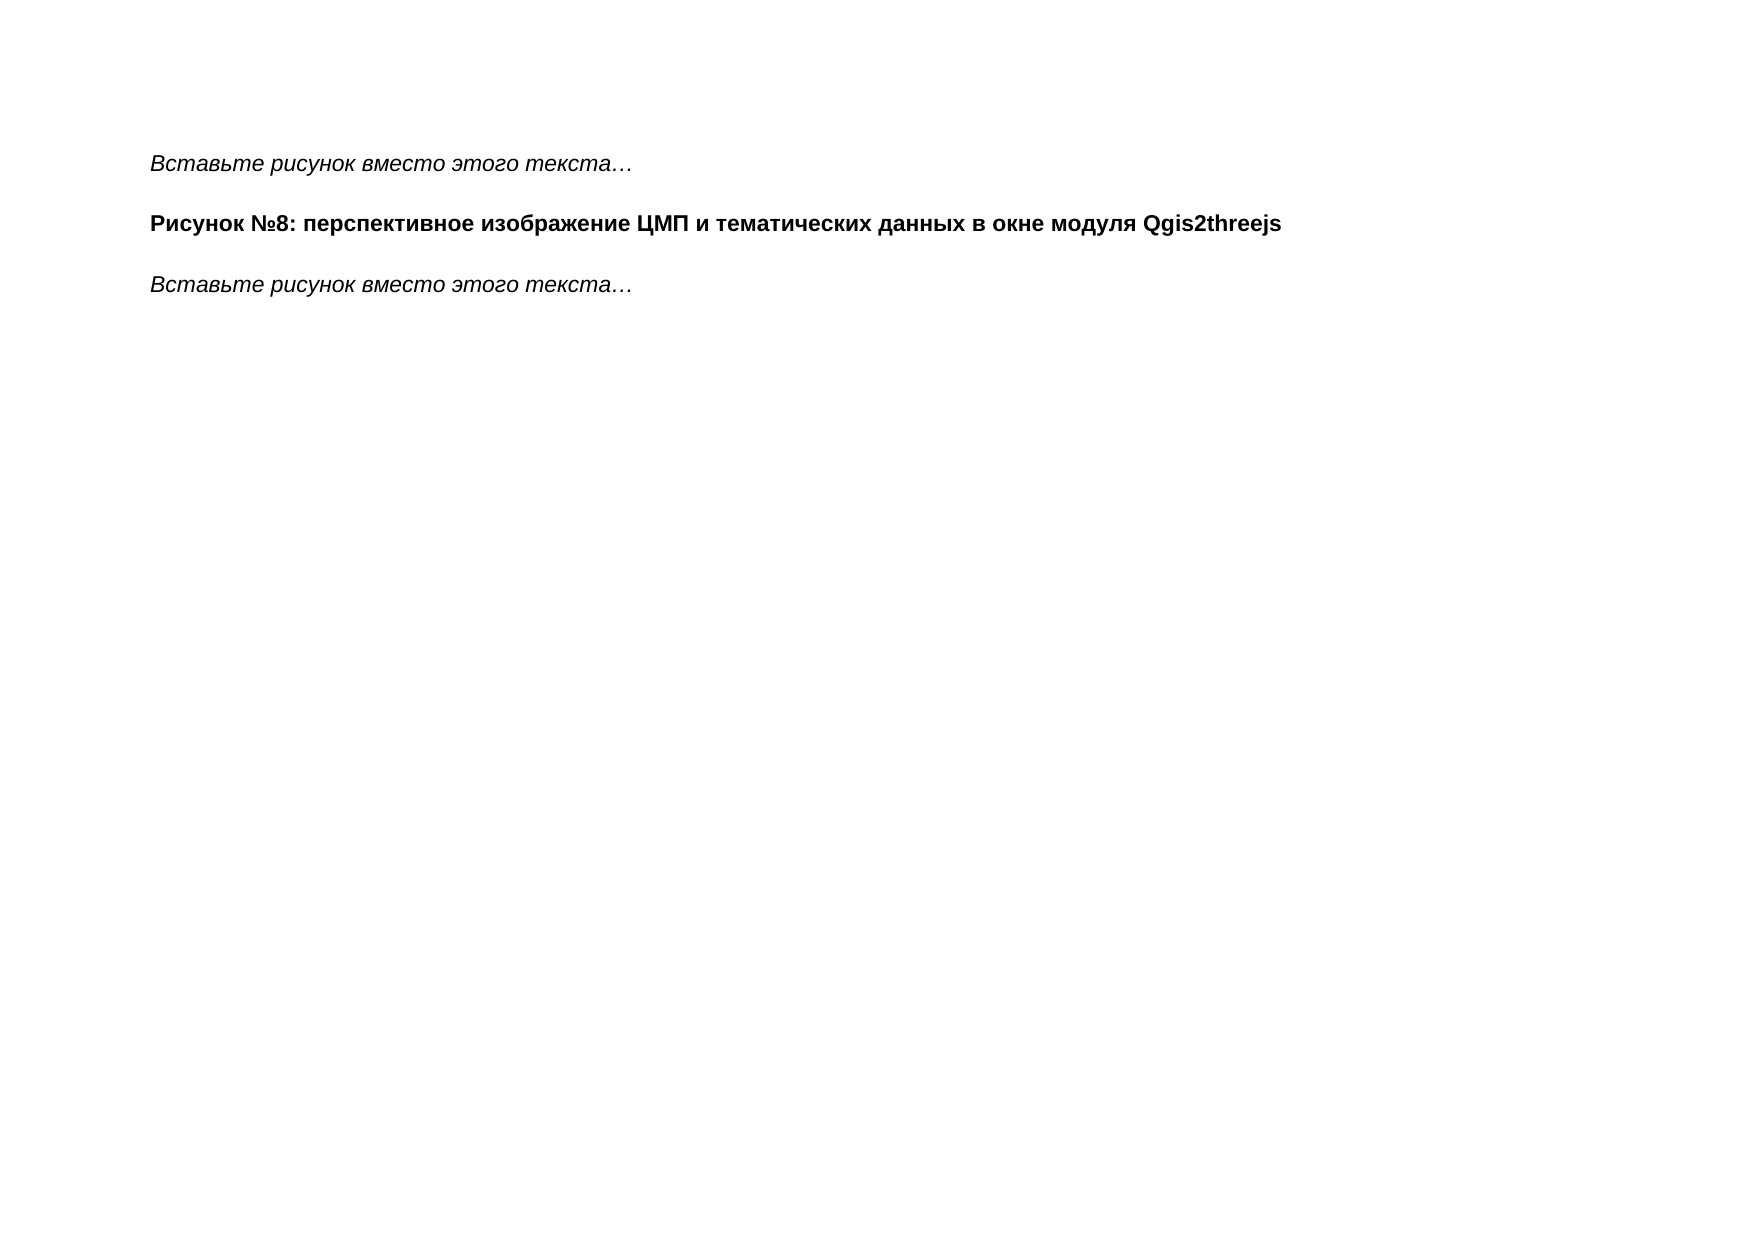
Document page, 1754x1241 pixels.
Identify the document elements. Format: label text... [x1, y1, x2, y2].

text Рисунок №8: перспективное изображение ЦМП и тематических данных в окне модуля Qgis2threejs [150, 210, 1604, 237]
text Вставьте рисунок вместо этого текста… [150, 271, 1604, 297]
text Вставьте рисунок вместо этого текста… [150, 150, 1604, 176]
